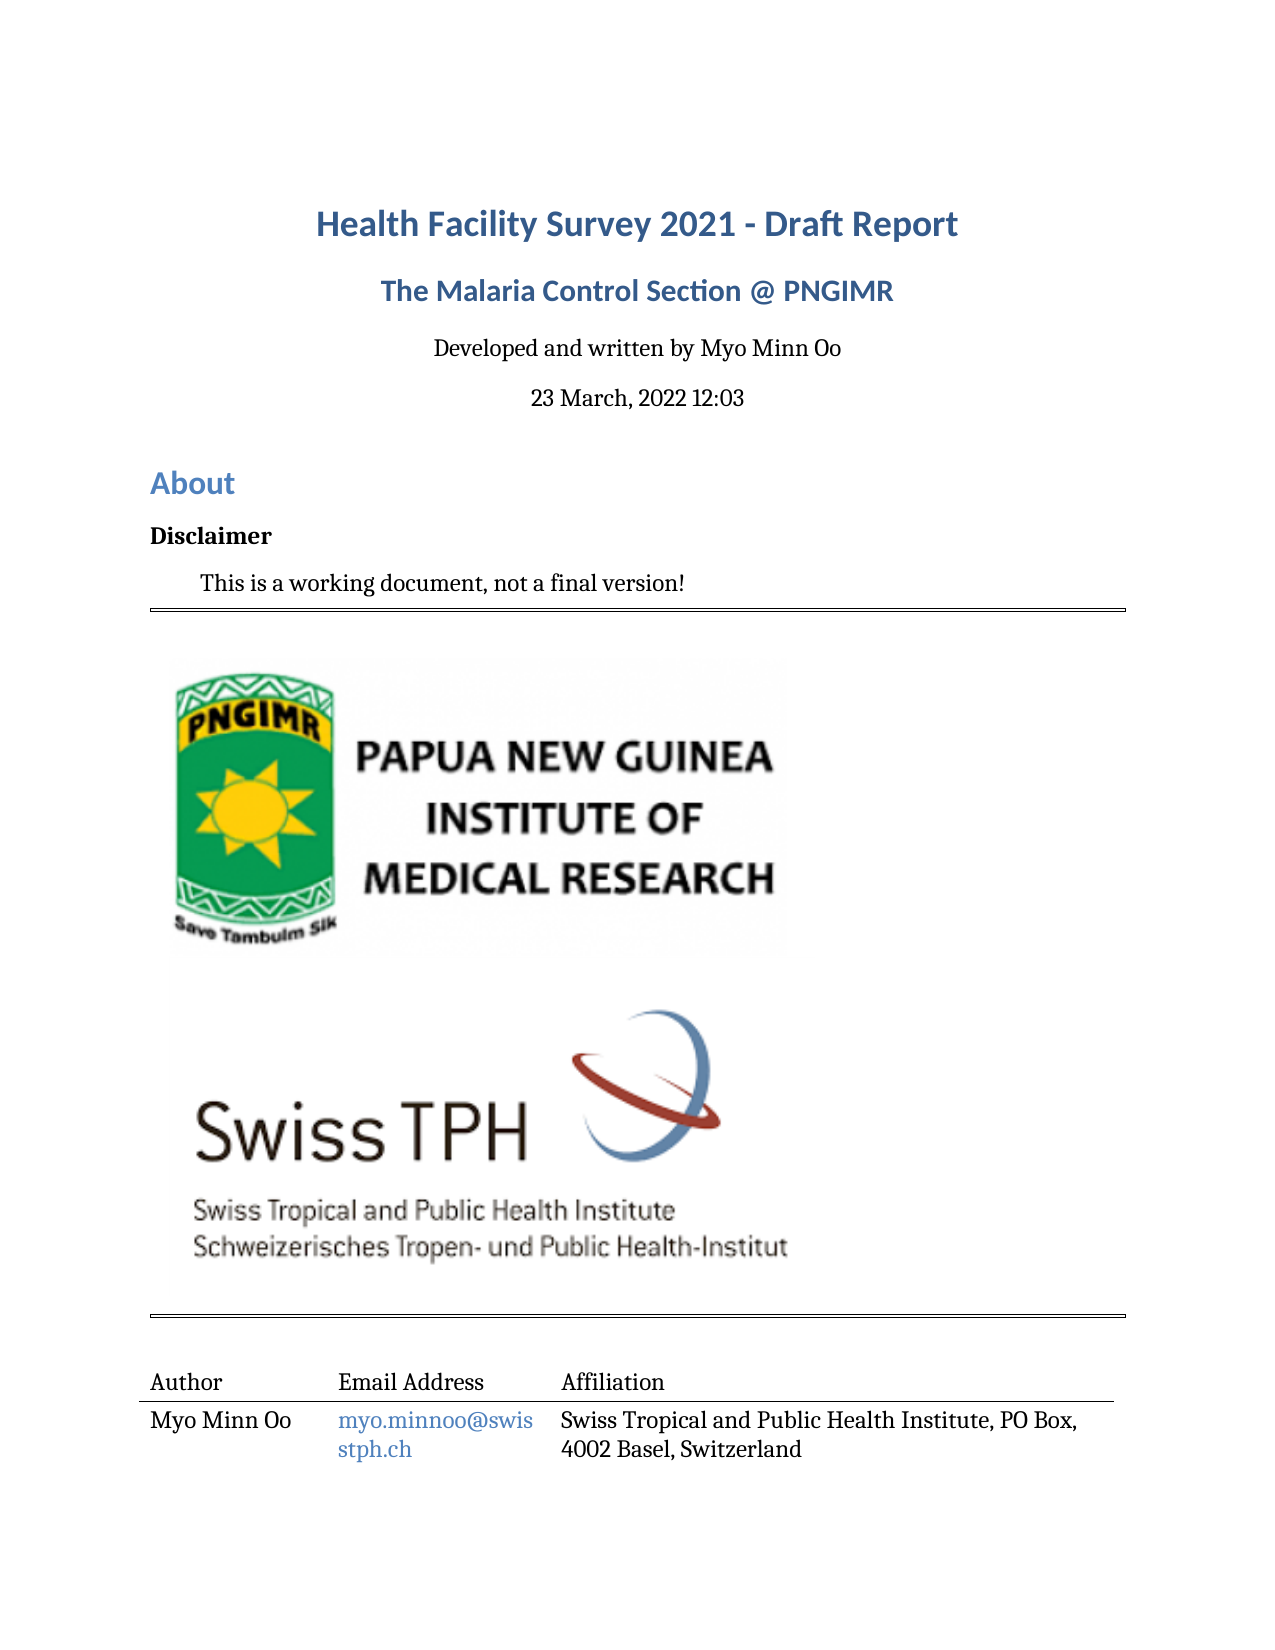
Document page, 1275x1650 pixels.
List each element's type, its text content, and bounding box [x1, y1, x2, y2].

subtitle About [150, 462, 1125, 503]
table_header Email Address [327, 1364, 550, 1401]
text Developed and written by Myo Minn Oo [150, 334, 1125, 363]
table_cell Swiss Tropical and Public Health Institute, PO Box, 4002 Basel, Switzerland [550, 1402, 1114, 1467]
picture [168, 658, 815, 1296]
table_header Affiliation [550, 1364, 1114, 1401]
text 23 March, 2022 12:03 [150, 383, 1125, 412]
table_cell Myo Minn Oo [139, 1402, 327, 1467]
title Health Facility Survey 2021 - Draft Report [150, 200, 1125, 246]
table_header Author [139, 1364, 327, 1401]
text Disclaimer [150, 522, 1125, 551]
subtitle The Malaria Control Section @ PNGIMR [150, 271, 1125, 309]
table_cell myo.minnoo@swisstph.ch [327, 1402, 550, 1467]
text This is a working document, not a final version! [200, 569, 1075, 598]
